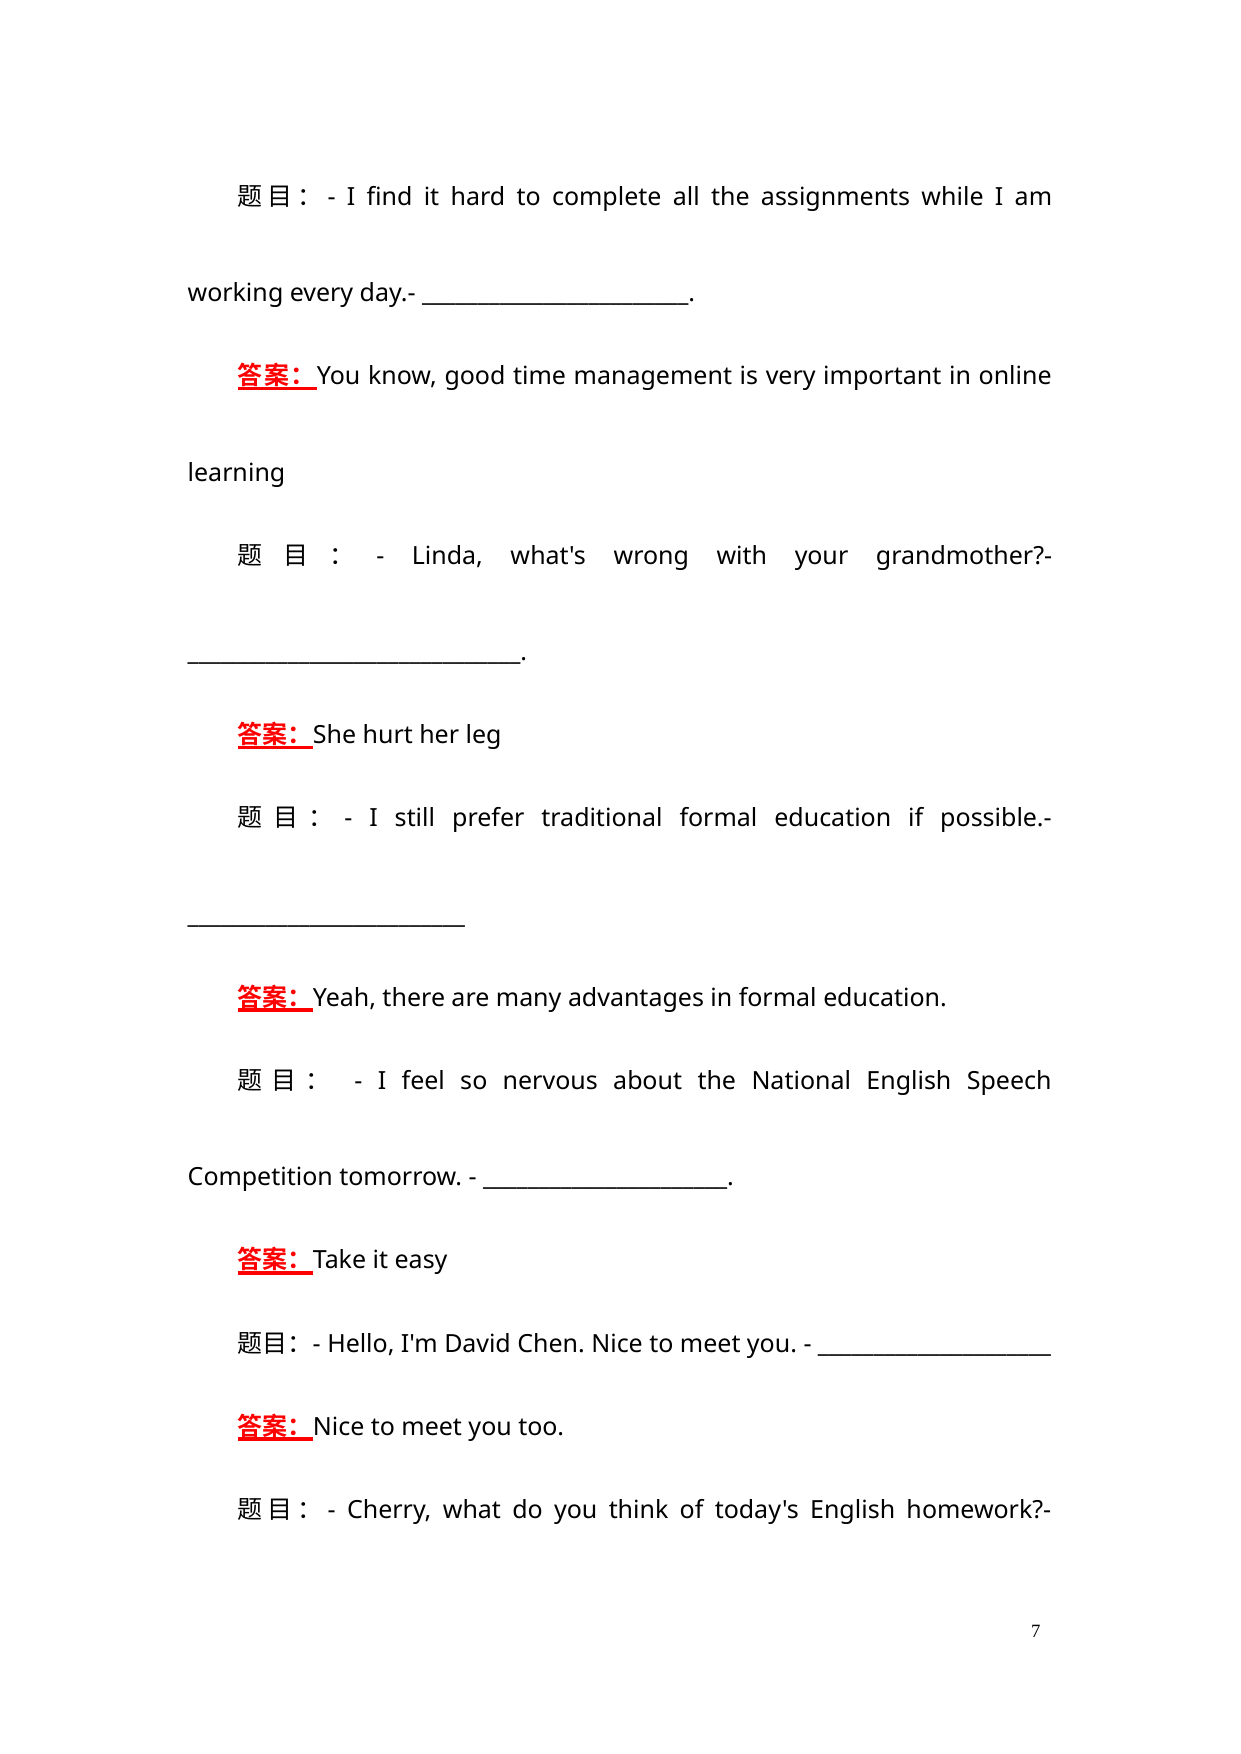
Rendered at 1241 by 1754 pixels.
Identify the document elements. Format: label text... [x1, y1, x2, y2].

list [187, 1475, 1053, 1540]
list 答案：Nice to meet you too. [187, 1392, 1053, 1457]
list 题目：- Linda, what's wrong with your grandmother?- ______________________________. [187, 521, 1053, 683]
list 题目：- I still prefer traditional formal education if possible.-_________________________ [187, 783, 1053, 946]
list 答案：You know, good time management is very important in online learning [187, 341, 1053, 504]
list 题目：- I find it hard to complete all the assignments while I am working every day.- ________________________. [187, 162, 1053, 324]
list 题目：- Hello, I'm David Chen. Nice to meet you. - _____________________ [187, 1309, 1053, 1374]
list 答案：Take it easy [187, 1226, 1053, 1291]
list 题目： - I feel so nervous about the National English Speech Competition tomorrow. - ______________________. [187, 1046, 1053, 1209]
list 答案：She hurt her leg [187, 700, 1053, 765]
list 答案：Yeah, there are many advantages in formal education. [187, 963, 1053, 1028]
